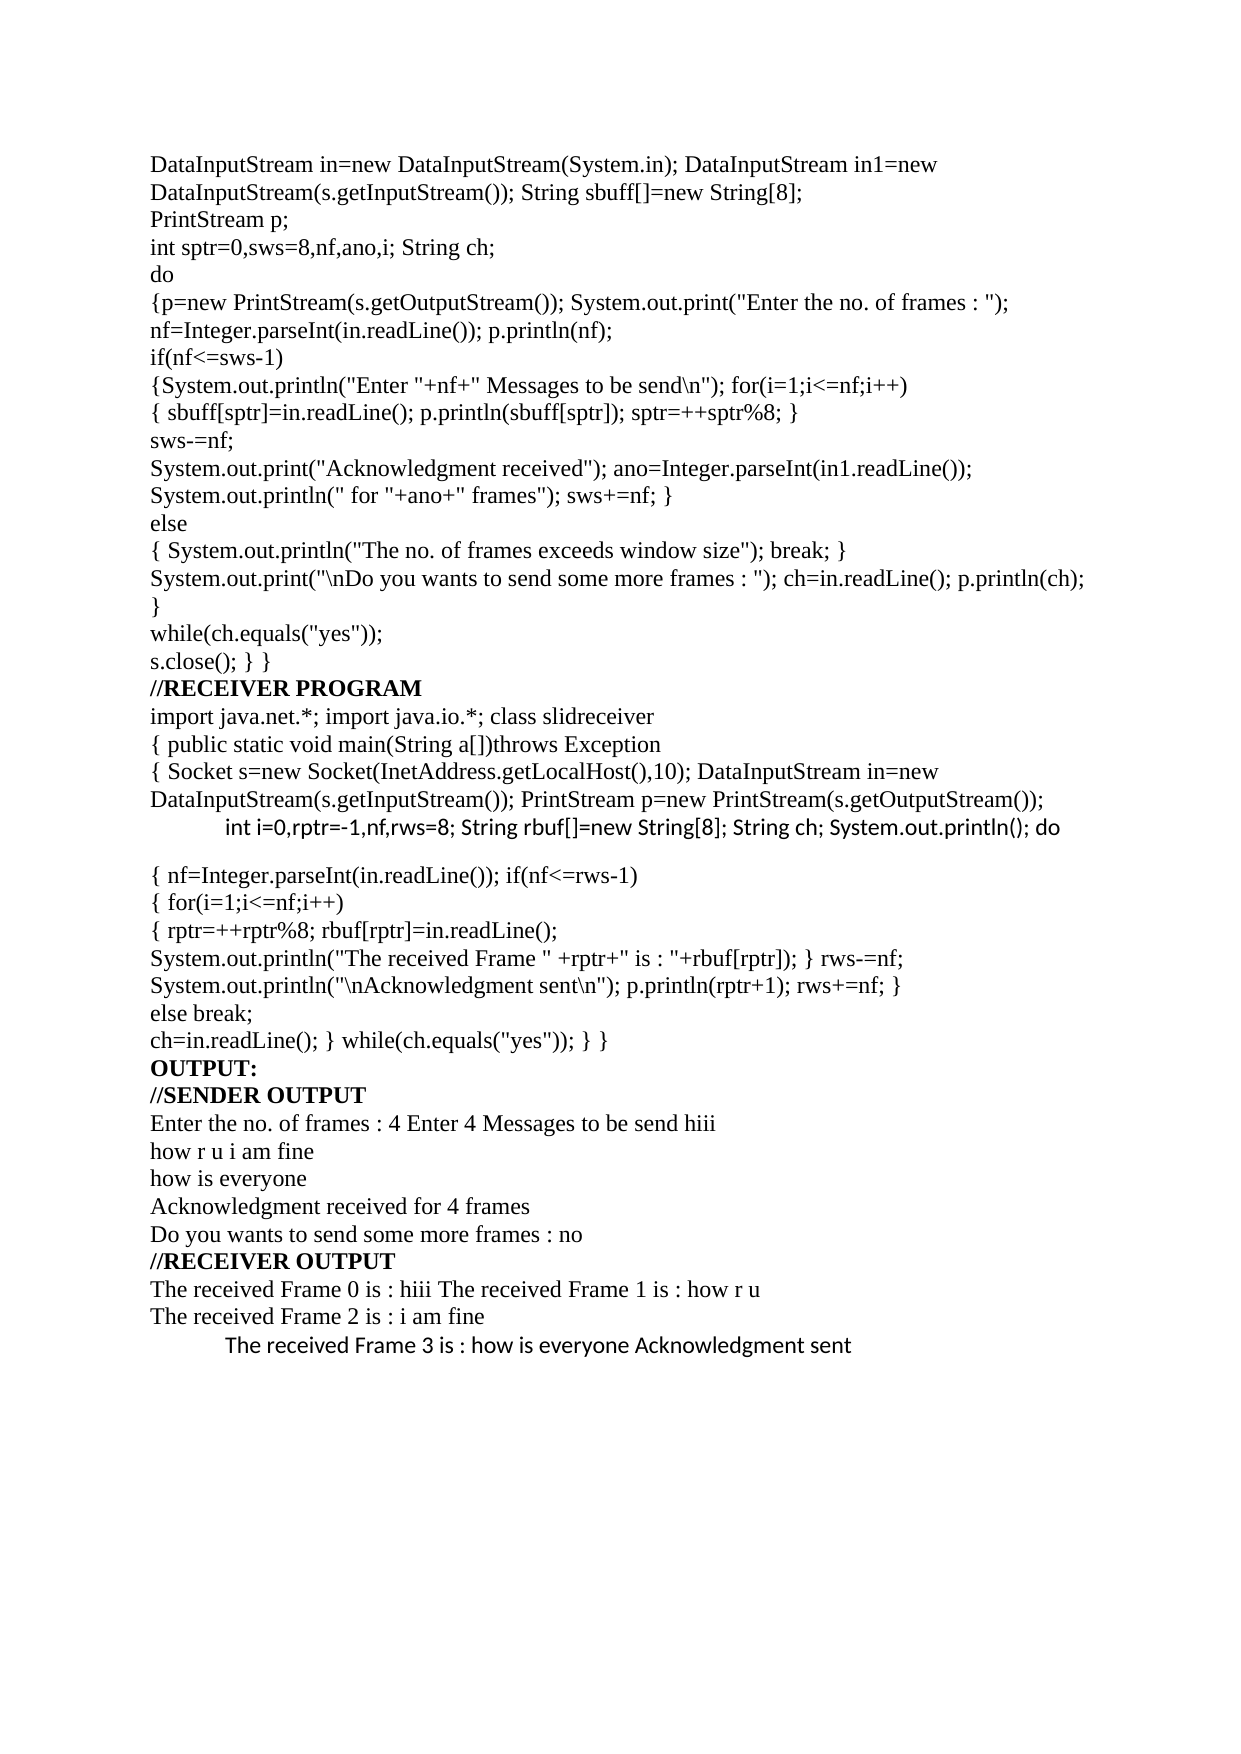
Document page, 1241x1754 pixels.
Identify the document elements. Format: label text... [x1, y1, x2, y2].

text else [150, 509, 1090, 536]
text { nf=Integer.parseInt(in.readLine()); if(nf<=rws-1) [150, 861, 1090, 888]
text OUTPUT: [150, 1054, 1090, 1082]
list int i=0,rptr=-1,nf,rws=8; String rbuf[]=new String[8]; String ch; System.out.println(); do [225, 812, 1090, 842]
text if(nf<=sws-1) [150, 343, 1090, 371]
text System.out.println("The received Frame " +rptr+" is : "+rbuf[rptr]); } rws-=nf; [150, 943, 1090, 971]
text PrintStream p; [150, 205, 1090, 233]
text do [150, 260, 1090, 288]
text //RECEIVER OUTPUT [150, 1247, 1090, 1275]
text { rptr=++rptr%8; rbuf[rptr]=in.readLine(); [150, 916, 1090, 943]
text Acknowledgment received for 4 frames [150, 1192, 1090, 1219]
text ch=in.readLine(); } while(ch.equals("yes")); } } [150, 1026, 1090, 1054]
text The received Frame 2 is : i am fine [150, 1302, 1090, 1330]
text { for(i=1;i<=nf;i++) [150, 888, 1090, 916]
text import java.net.*; import java.io.*; class slidreceiver [150, 702, 1090, 730]
text {System.out.println("Enter "+nf+" Messages to be send\n"); for(i=1;i<=nf;i++) [150, 371, 1090, 398]
text else break; [150, 999, 1090, 1026]
text s.close(); } } [150, 647, 1090, 674]
text { public static void main(String a[])throws Exception [150, 730, 1090, 757]
text System.out.print("Acknowledgment received"); ano=Integer.parseInt(in1.readLine()); System.out.println(" for "+ano+" frames"); sws+=nf; } [150, 454, 1090, 509]
text sws-=nf; [150, 426, 1090, 454]
text Do you wants to send some more frames : no [150, 1219, 1090, 1247]
text how r u i am fine [150, 1137, 1090, 1164]
text DataInputStream in=new DataInputStream(System.in); DataInputStream in1=new DataInputStream(s.getInputStream()); String sbuff[]=new String[8]; [150, 150, 1090, 205]
text int sptr=0,sws=8,nf,ano,i; String ch; [150, 233, 1090, 260]
text { Socket s=new Socket(InetAddress.getLocalHost(),10); DataInputStream in=new DataInputStream(s.getInputStream()); PrintStream p=new PrintStream(s.getOutputStream()); [150, 757, 1090, 812]
text //SENDER OUTPUT [150, 1082, 1090, 1109]
list The received Frame 3 is : how is everyone Acknowledgment sent [225, 1330, 1090, 1359]
text System.out.println("\nAcknowledgment sent\n"); p.println(rptr+1); rws+=nf; } [150, 971, 1090, 999]
text Enter the no. of frames : 4 Enter 4 Messages to be send hiii [150, 1109, 1090, 1137]
text {p=new PrintStream(s.getOutputStream()); System.out.print("Enter the no. of frames : "); nf=Integer.parseInt(in.readLine()); p.println(nf); [150, 288, 1090, 343]
text { sbuff[sptr]=in.readLine(); p.println(sbuff[sptr]); sptr=++sptr%8; } [150, 398, 1090, 426]
text System.out.print("\nDo you wants to send some more frames : "); ch=in.readLine(); p.println(ch); } [150, 564, 1090, 619]
text while(ch.equals("yes")); [150, 619, 1090, 647]
text The received Frame 0 is : hiii The received Frame 1 is : how r u [150, 1275, 1090, 1302]
text //RECEIVER PROGRAM [150, 674, 1090, 702]
text how is everyone [150, 1164, 1090, 1192]
text { System.out.println("The no. of frames exceeds window size"); break; } [150, 536, 1090, 564]
